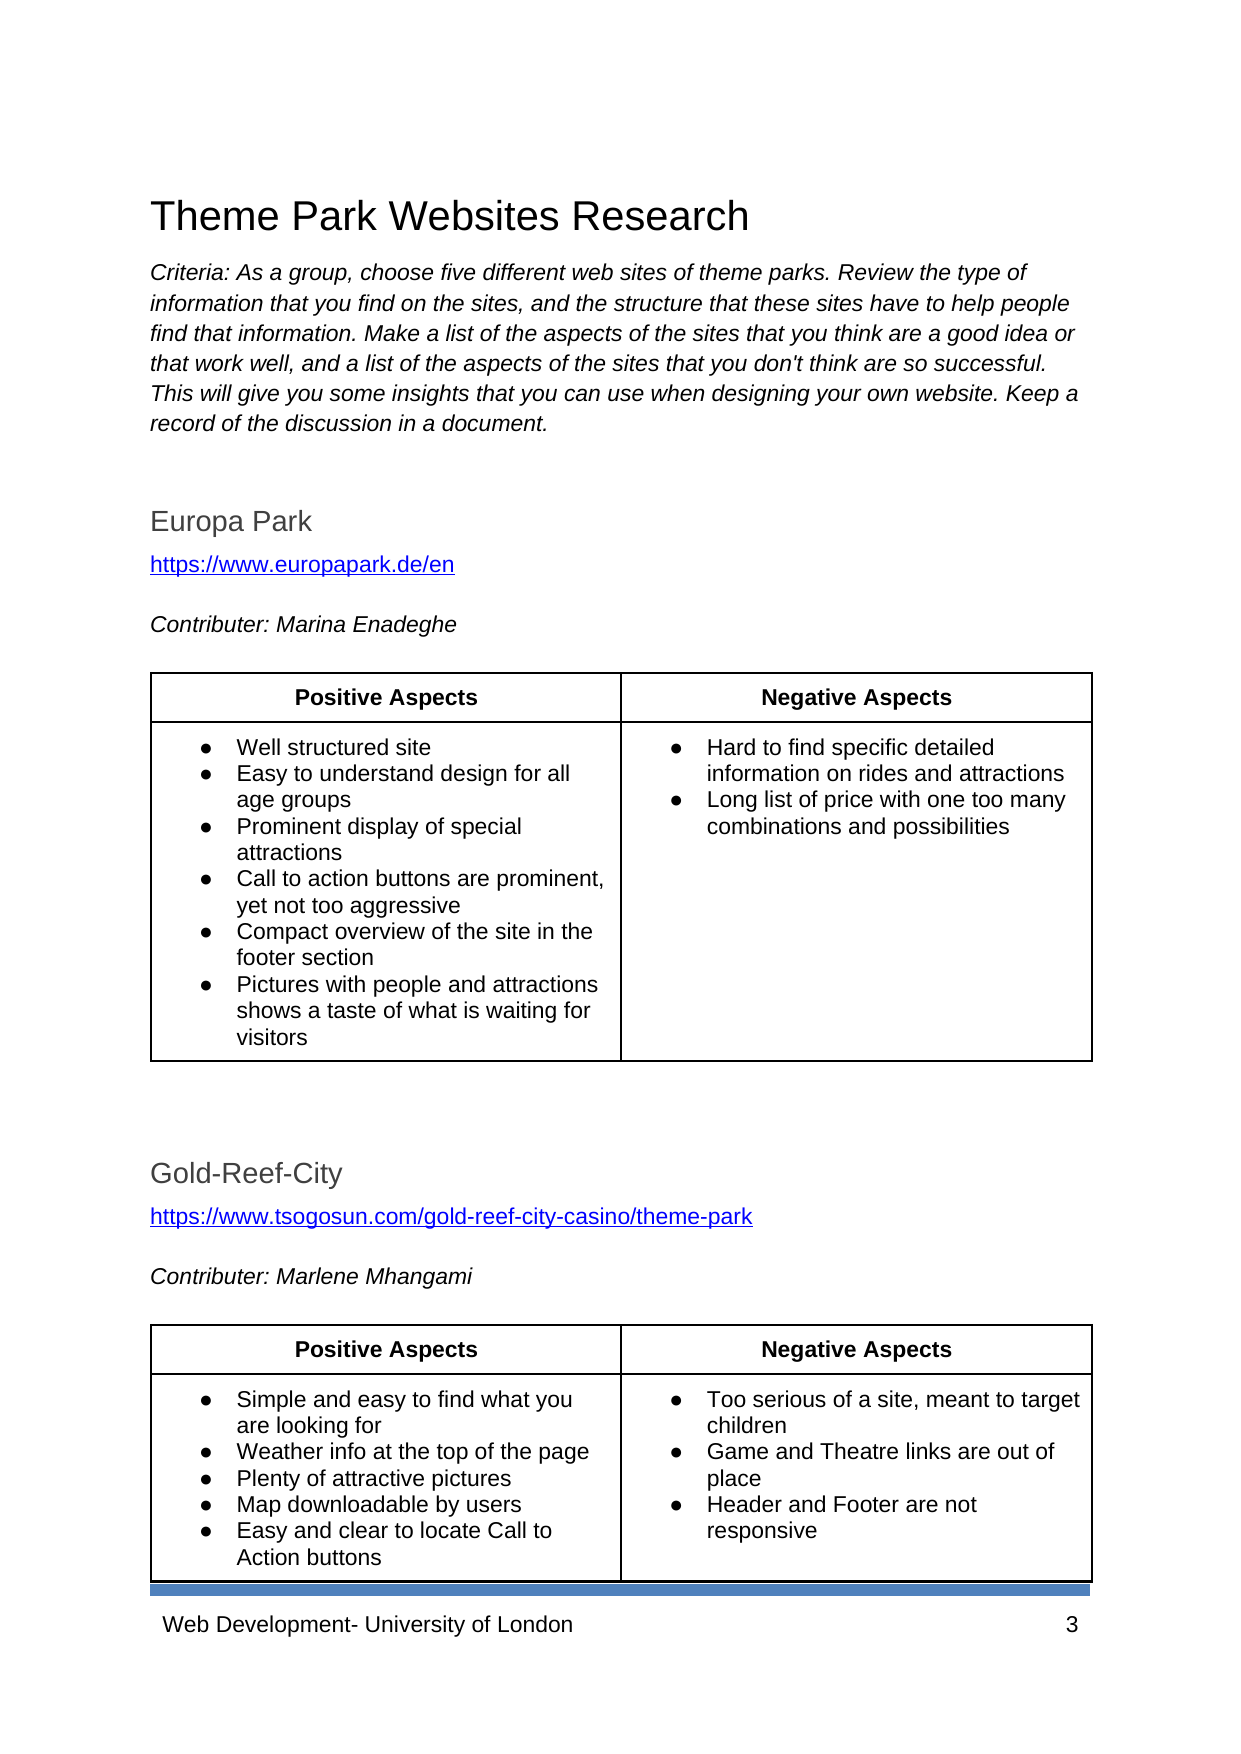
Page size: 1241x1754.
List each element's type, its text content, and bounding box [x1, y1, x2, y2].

subtitle Theme Park Websites Research [150, 192, 1090, 239]
table_header Positive Aspects [152, 674, 620, 721]
table_cell Simple and easy to find what you are looking for Weather info at the top of the page Plenty of attractive pictures Map downloadable by users Easy and clear to locate Call to Action buttons [152, 1375, 620, 1580]
table_cell Hard to find specific detailed information on rides and attractions Long list of price with one too many combinations and possibilities [622, 723, 1091, 1060]
text https://www.tsogosun.com/gold-reef-city-casino/theme-park [150, 1203, 1090, 1229]
table_header Negative Aspects [622, 674, 1091, 721]
subtitle Europa Park [150, 504, 1090, 538]
table_cell Well structured site Easy to understand design for all age groups Prominent display of special attractions Call to action buttons are prominent, yet not too aggressive Compact overview of the site in the footer section Pictures with people and attractions shows a taste of what is waiting for visitors [152, 723, 620, 1060]
table_cell Too serious of a site, meant to target children Game and Theatre links are out of place Header and Footer are not responsive [622, 1375, 1091, 1580]
table_header Positive Aspects [152, 1326, 620, 1373]
text Contributer: Marina Enadeghe [150, 611, 1090, 638]
text Criteria: As a group, choose five different web sites of theme parks. Review the type of information that you find on the sites, and the structure that these sites have to help people find that information. Make a list of the aspects of the sites that you think are a good idea or that work well, and a list of the aspects of the sites that you don't think are so successful. This will give you some insights that you can use when designing your own website. Keep a record of the discussion in a document. [150, 259, 1090, 437]
text https://www.europapark.de/en [150, 551, 1090, 577]
subtitle Gold-Reef-City [150, 1156, 1090, 1189]
table_header Negative Aspects [622, 1326, 1091, 1373]
text Contributer: Marlene Mhangami [150, 1263, 1090, 1290]
